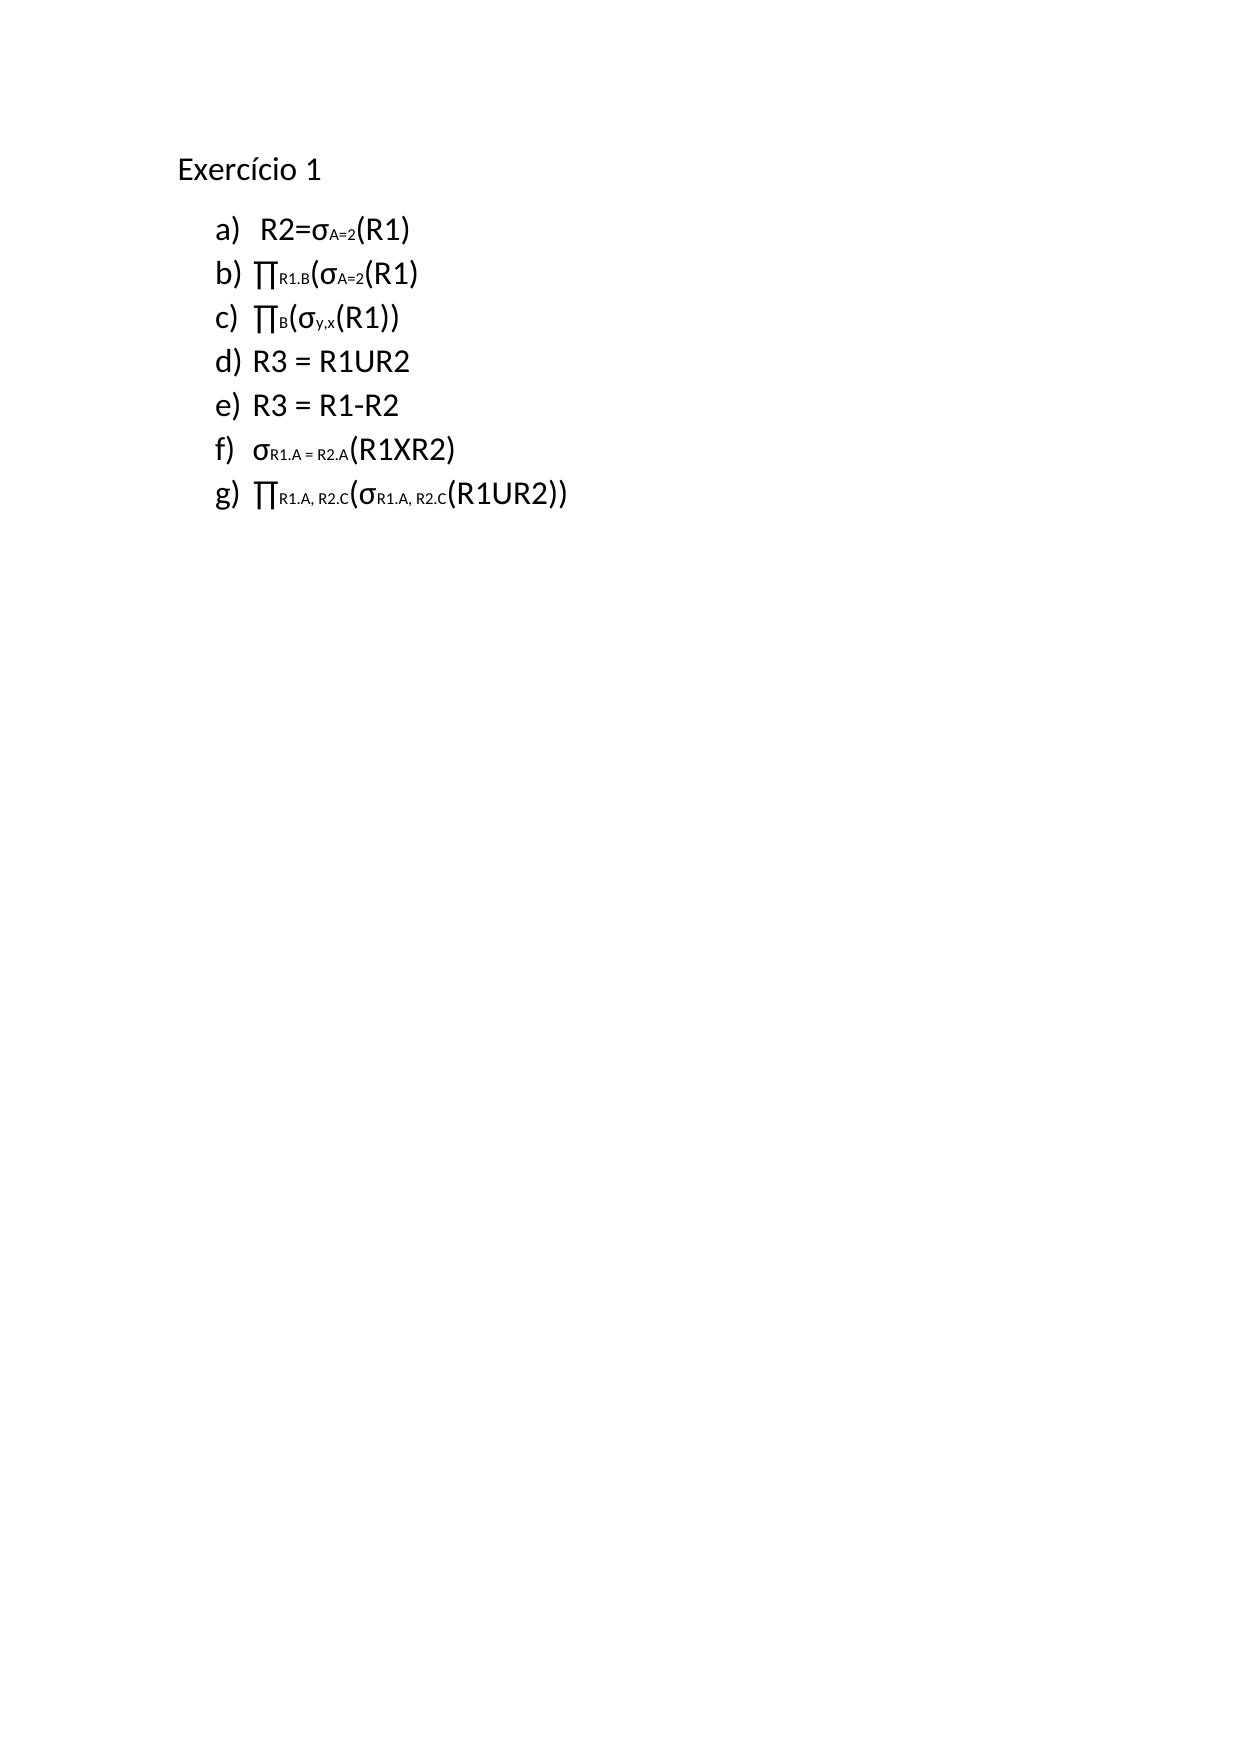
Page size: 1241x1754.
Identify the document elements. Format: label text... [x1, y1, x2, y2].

list ∏B(σy,x(R1)) [215, 296, 1063, 337]
list ∏R1.A, R2.C(σR1.A, R2.C(R1UR2)) [215, 472, 1063, 513]
list σR1.A = R2.A(R1XR2) [215, 428, 1063, 469]
text Exercício 1 [177, 148, 1063, 188]
list R3 = R1UR2 [215, 340, 1063, 381]
list ∏R1.B(σA=2(R1) [215, 252, 1063, 293]
list R2=σA=2(R1) [215, 208, 1063, 249]
list R3 = R1-R2 [215, 384, 1063, 425]
